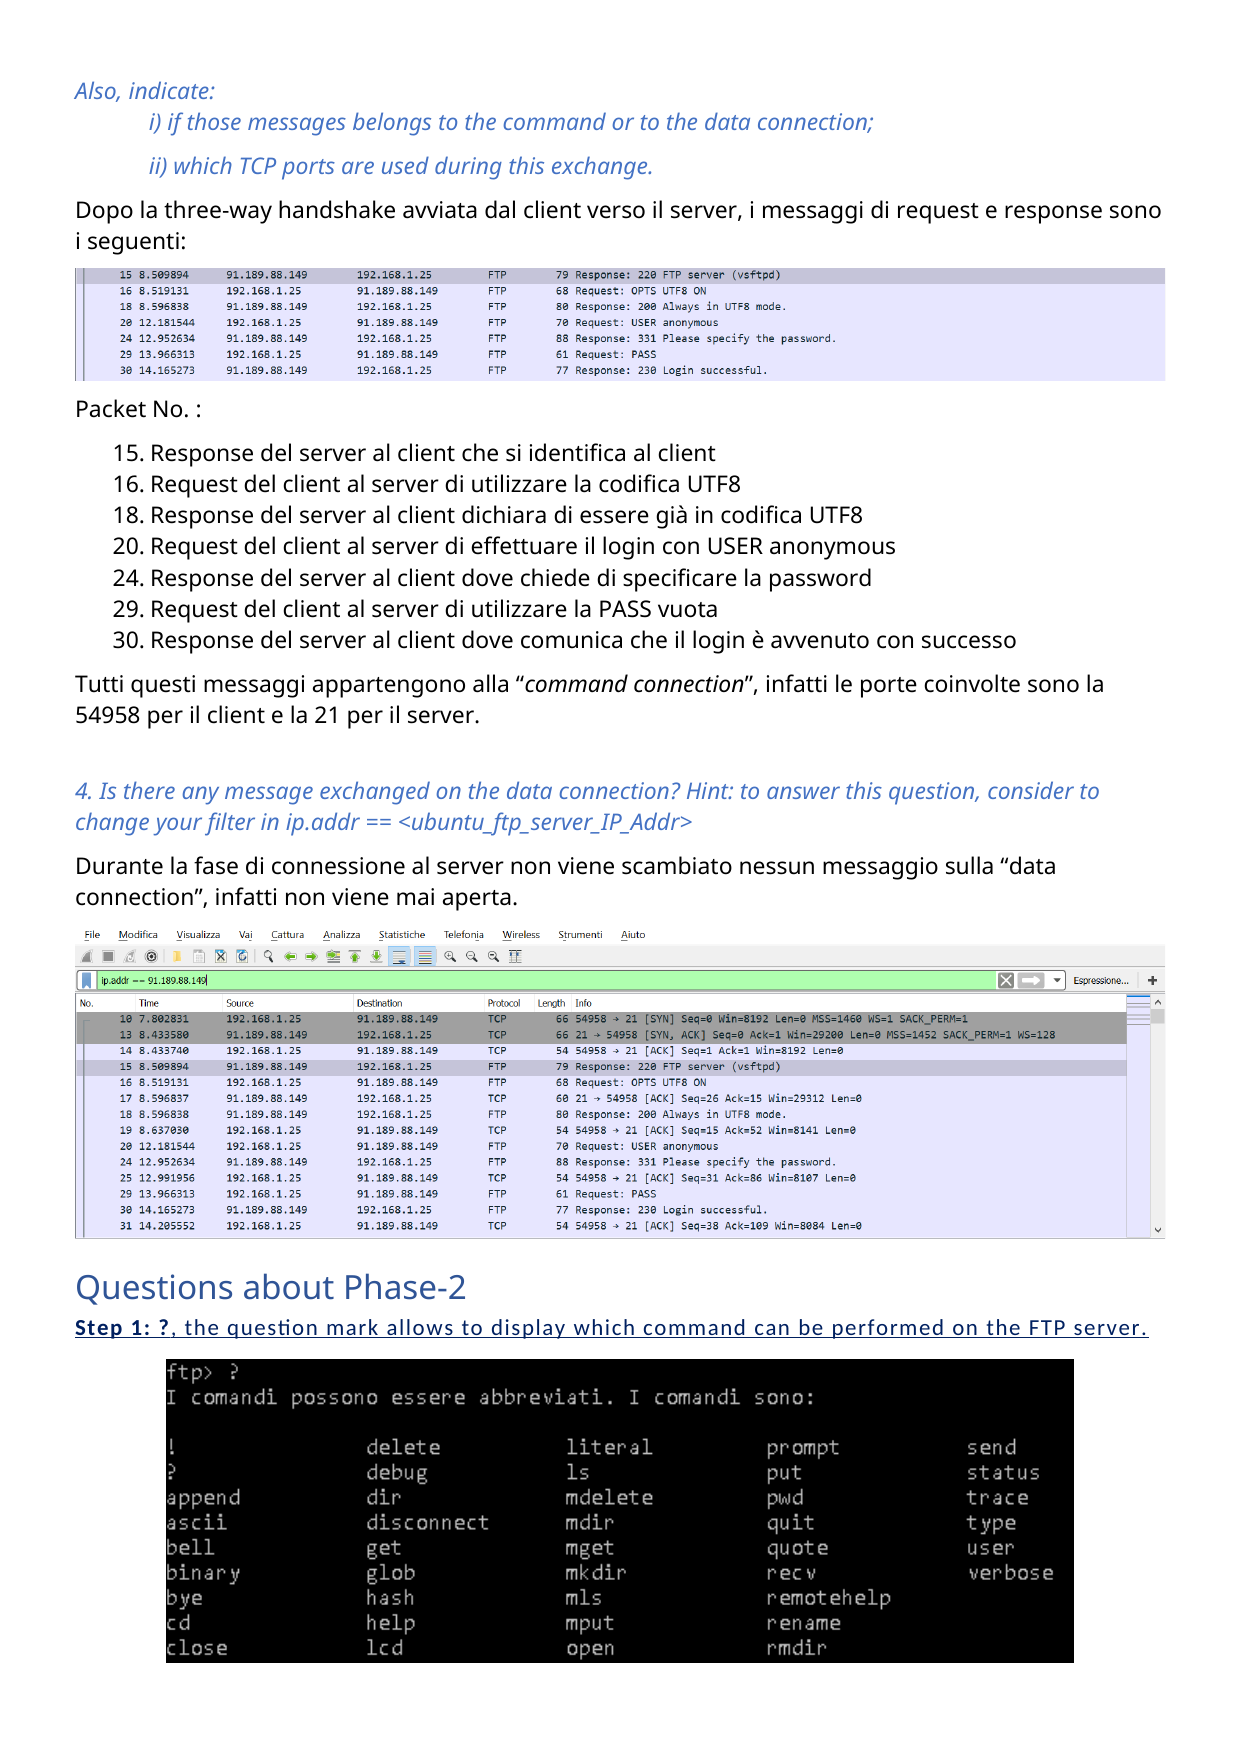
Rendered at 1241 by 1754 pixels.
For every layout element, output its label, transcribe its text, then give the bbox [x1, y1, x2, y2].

picture [75, 925, 1166, 1239]
text ii) which TCP ports are used during this exchange. [75, 150, 1165, 181]
list Response del server al client che si identifica al client [112, 436, 1165, 468]
text Packet No. : [75, 393, 1165, 424]
list Request del client al server di effettuare il login con USER anonymous [112, 530, 1165, 561]
text 4. Is there any message exchanged on the data connection? Hint: to answer this question, consider to change your filter in ip.addr == <ubuntu_ftp_server_IP_Addr> [75, 775, 1165, 838]
text Durante la fase di connessione al server non viene scambiato nessun messaggio sulla “data connection”, infatti non viene mai aperta. [75, 850, 1165, 913]
list Response del server al client dichiara di essere già in codifica UTF8 [112, 499, 1165, 530]
text Dopo la three-way handshake avviata dal client verso il server, i messaggi di request e response sono i seguenti: [75, 194, 1165, 256]
picture [75, 268, 1166, 381]
list Response del server al client dove chiede di specificare la password [112, 561, 1165, 593]
list Response del server al client dove comunica che il login è avvenuto con successo [112, 624, 1165, 655]
subtitle Questions about Phase-2 [75, 1264, 1165, 1309]
picture [166, 1359, 1074, 1663]
subtitle Step 1: ?, the question mark allows to display which command can be performed on the FTP server. [75, 1313, 1165, 1341]
list Request del client al server di utilizzare la codifica UTF8 [112, 468, 1165, 499]
text Tutti questi messaggi appartengono alla “command connection”, infatti le porte coinvolte sono la 54958 per il client e la 21 per il server. [75, 668, 1165, 730]
list Request del client al server di utilizzare la PASS vuota [112, 593, 1165, 624]
